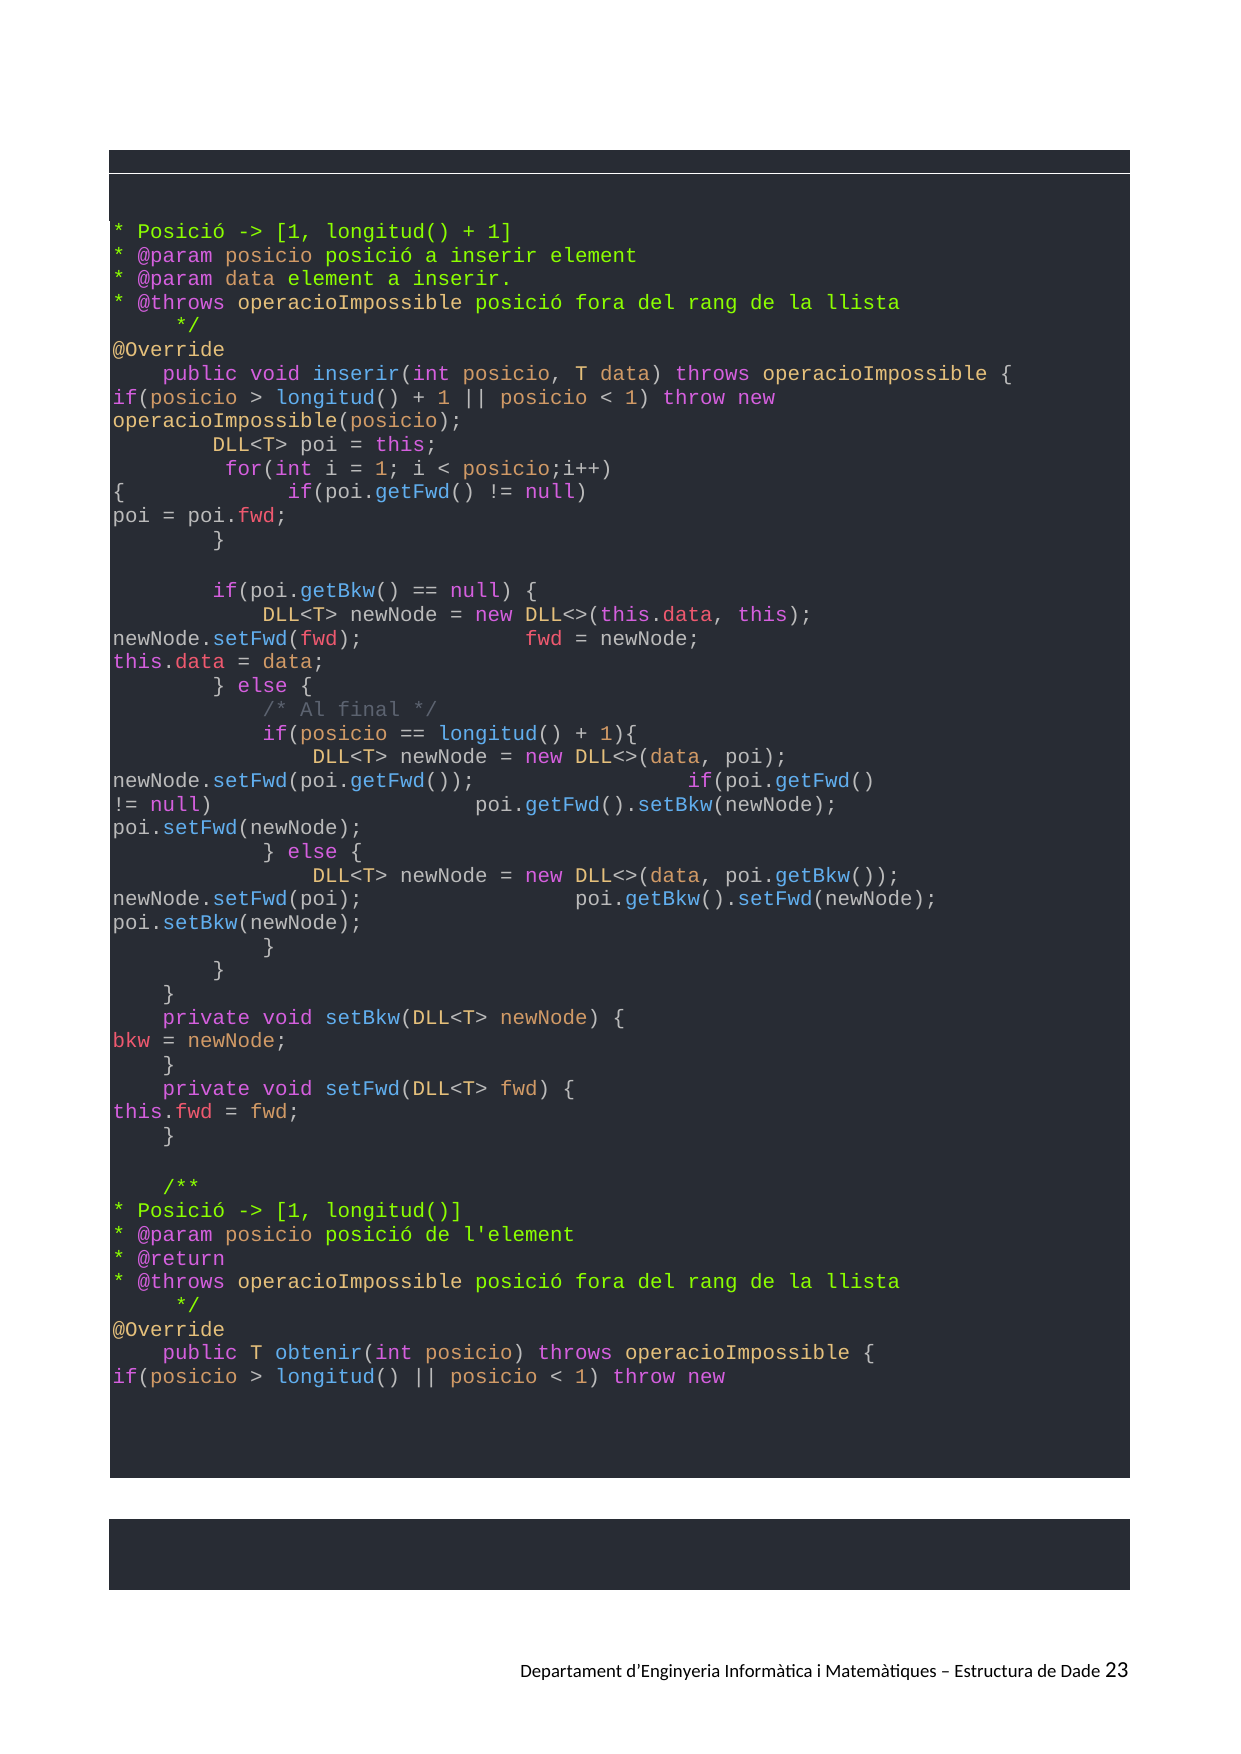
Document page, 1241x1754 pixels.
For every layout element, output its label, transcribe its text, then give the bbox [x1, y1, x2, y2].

table_header Posició -> [1, longitud() + 1] @param posicio posició a inserir element @param data element a inserir. @throws operacioImpossible posició fora del rang de la llista */ @Override public void inserir(int posicio, T data) throws operacioImpossible { if(posicio > longitud() + 1 || posicio < 1) throw new operacioImpossible(posicio); DLL<T> poi = this; for(int i = 1; i < posicio;i++){ if(poi.getFwd() != null) poi = poi.fwd; } if(poi.getBkw() == null) { DLL<T> newNode = new DLL<>(this.data, this); newNode.setFwd(fwd); fwd = newNode; this.data = data; } else { /* Al final */ if(posicio == longitud() + 1){ DLL<T> newNode = new DLL<>(data, poi); newNode.setFwd(poi.getFwd()); if(poi.getFwd() != null) poi.getFwd().setBkw(newNode); poi.setFwd(newNode); } else { DLL<T> newNode = new DLL<>(data, poi.getBkw()); newNode.setFwd(poi); poi.getBkw().setFwd(newNode); poi.setBkw(newNode); } } } private void setBkw(DLL<T> newNode) { bkw = newNode; } private void setFwd(DLL<T> fwd) { this.fwd = fwd; } /** Posició -> [1, longitud()] @param posicio posició de l'element @return @throws operacioImpossible posició fora del rang de la llista */ @Override public T obtenir(int posicio) throws operacioImpossible { if(posicio > longitud() || posicio < 1) throw new [110, 180, 1130, 1478]
